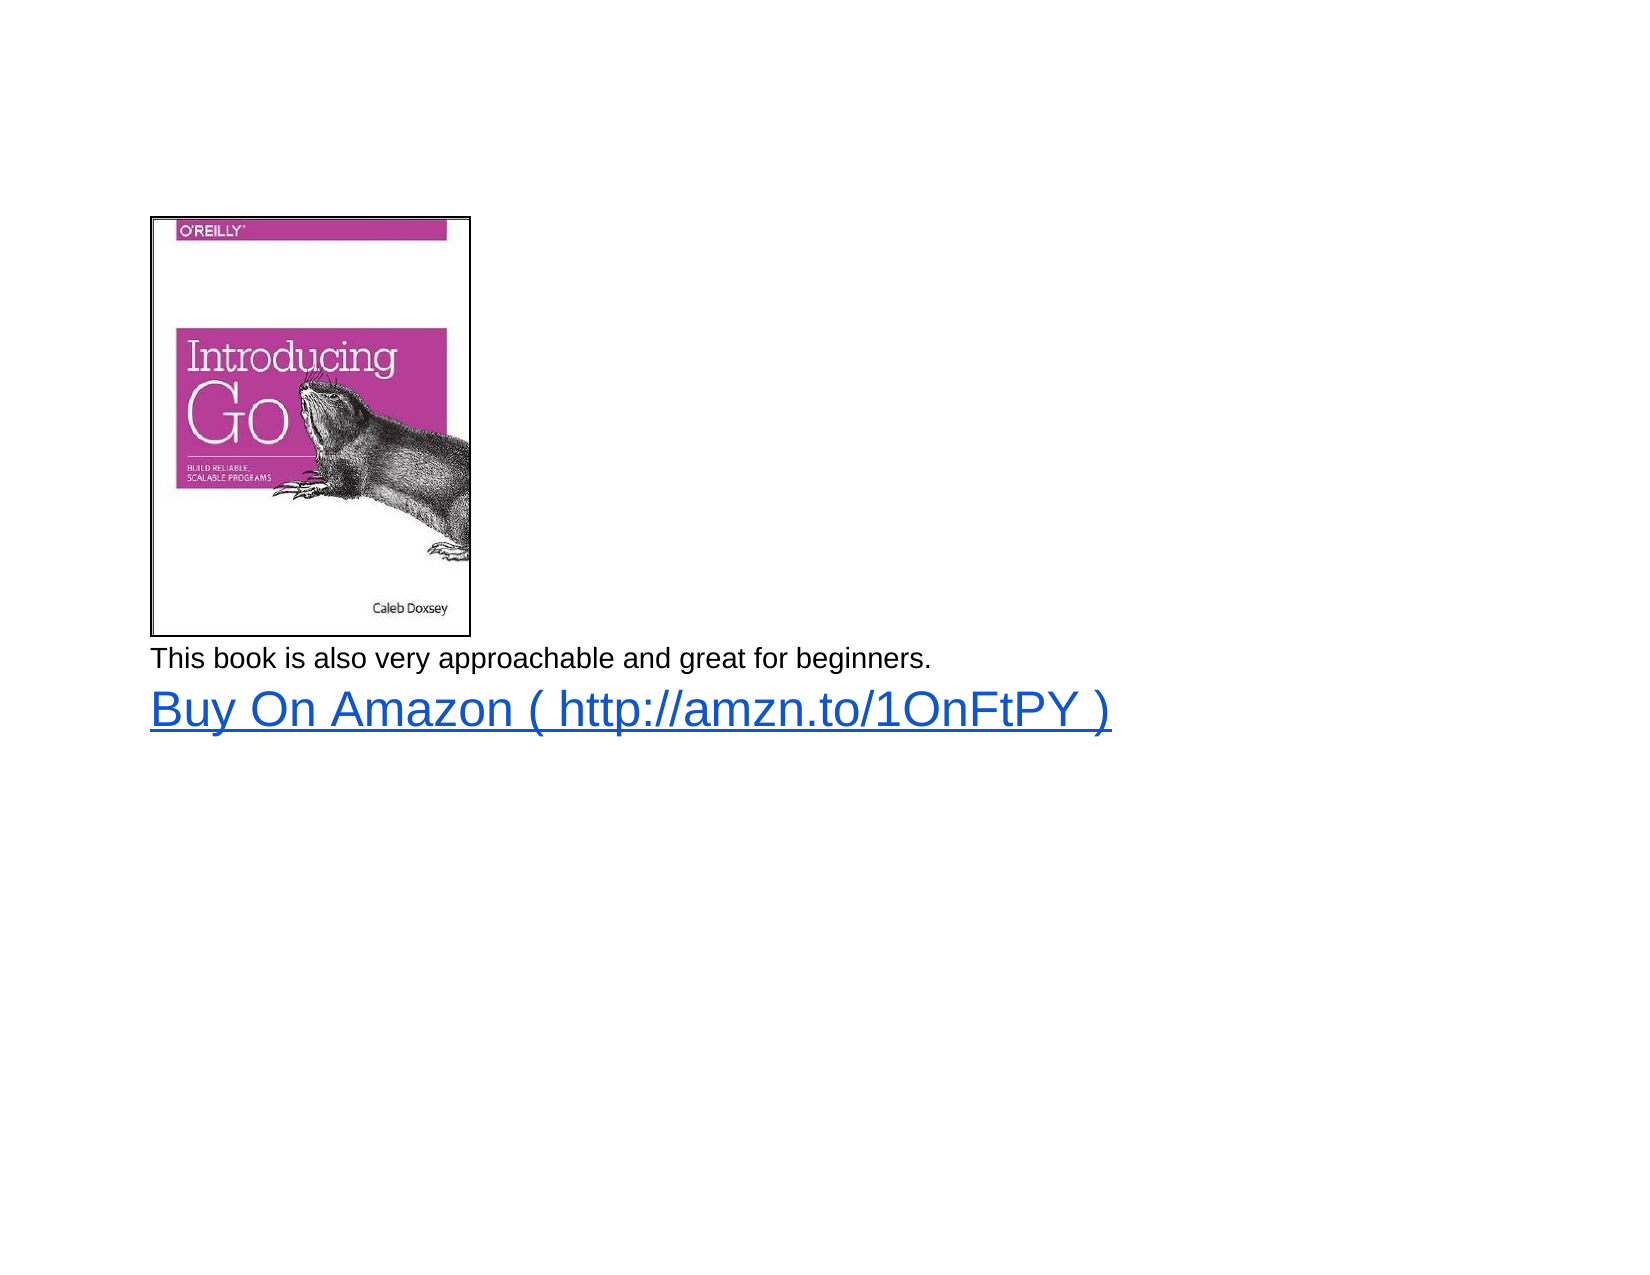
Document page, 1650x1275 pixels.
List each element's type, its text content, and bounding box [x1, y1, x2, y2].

text This book is also very approachable and great for beginners. [150, 641, 1500, 674]
picture [152, 218, 469, 635]
text Buy On Amazon ( http://amzn.to/1OnFtPY ) [150, 679, 1500, 737]
